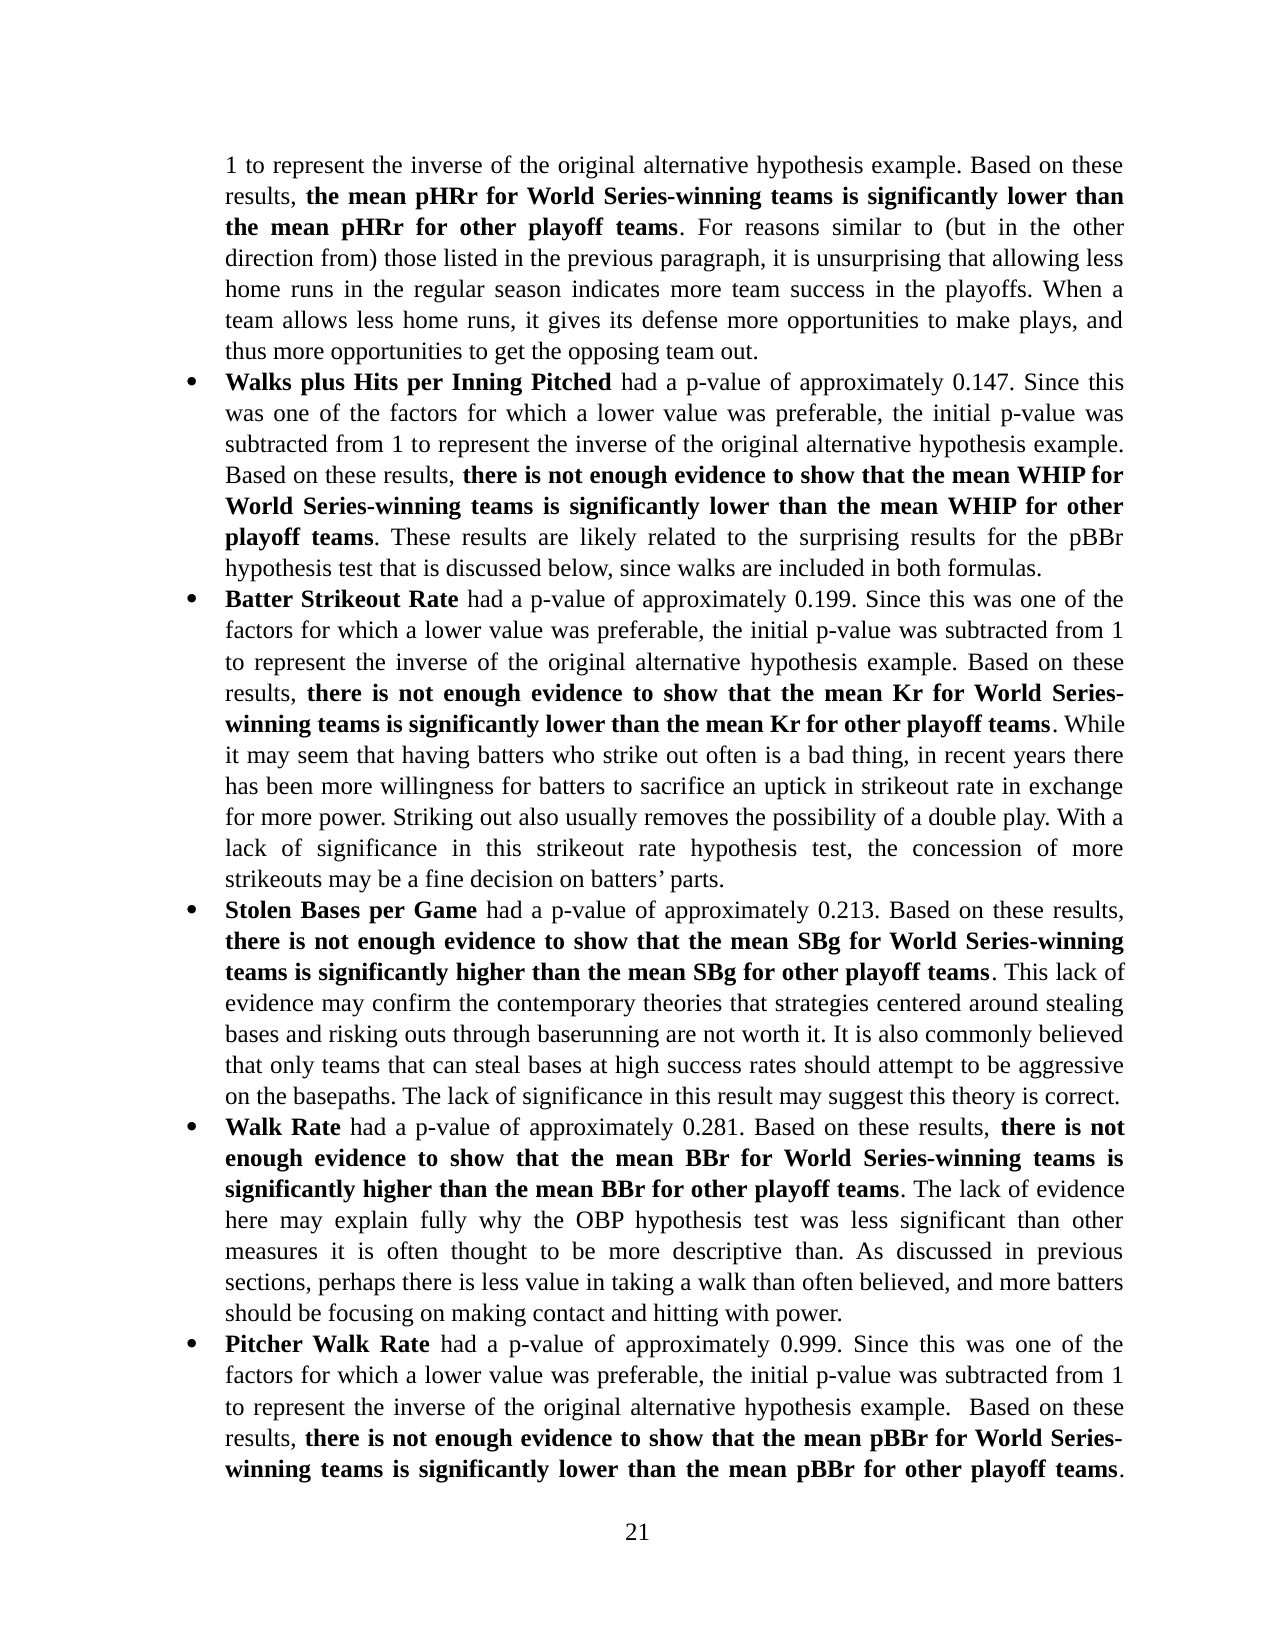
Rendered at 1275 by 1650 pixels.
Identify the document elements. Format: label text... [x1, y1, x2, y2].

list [187, 150, 1125, 365]
list Batter Strikeout Rate had a p-value of approximately 0.199. Since this was one of the factors for which a lower value was preferable, the initial p-value was subtracted from 1 to represent the inverse of the original alternative hypothesis example. Based on these results, there is not enough evidence to show that the mean Kr for World Series-winning teams is significantly lower than the mean Kr for other playoff teams. While it may seem that having batters who strike out often is a bad thing, in recent years there has been more willingness for batters to sacrifice an uptick in strikeout rate in exchange for more power. Striking out also usually removes the possibility of a double play. With a lack of significance in this strikeout rate hypothesis test, the concession of more strikeouts may be a fine decision on batters’ parts. [187, 584, 1125, 893]
list Walk Rate had a p-value of approximately 0.281. Based on these results, there is not enough evidence to show that the mean BBr for World Series-winning teams is significantly higher than the mean BBr for other playoff teams. The lack of evidence here may explain fully why the OBP hypothesis test was less significant than other measures it is often thought to be more descriptive than. As discussed in previous sections, perhaps there is less value in taking a walk than often believed, and more batters should be focusing on making contact and hitting with power. [187, 1112, 1125, 1327]
list Walks plus Hits per Inning Pitched had a p-value of approximately 0.147. Since this was one of the factors for which a lower value was preferable, the initial p-value was subtracted from 1 to represent the inverse of the original alternative hypothesis example. Based on these results, there is not enough evidence to show that the mean WHIP for World Series-winning teams is significantly lower than the mean WHIP for other playoff teams. These results are likely related to the surprising results for the pBBr hypothesis test that is discussed below, since walks are included in both formulas. [187, 367, 1125, 582]
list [187, 1329, 1125, 1482]
list Stolen Bases per Game had a p-value of approximately 0.213. Based on these results, there is not enough evidence to show that the mean SBg for World Series-winning teams is significantly higher than the mean SBg for other playoff teams. This lack of evidence may confirm the contemporary theories that strategies centered around stealing bases and risking outs through baserunning are not worth it. It is also commonly believed that only teams that can steal bases at high success rates should attempt to be aggressive on the basepaths. The lack of significance in this result may suggest this theory is correct. [187, 895, 1125, 1110]
